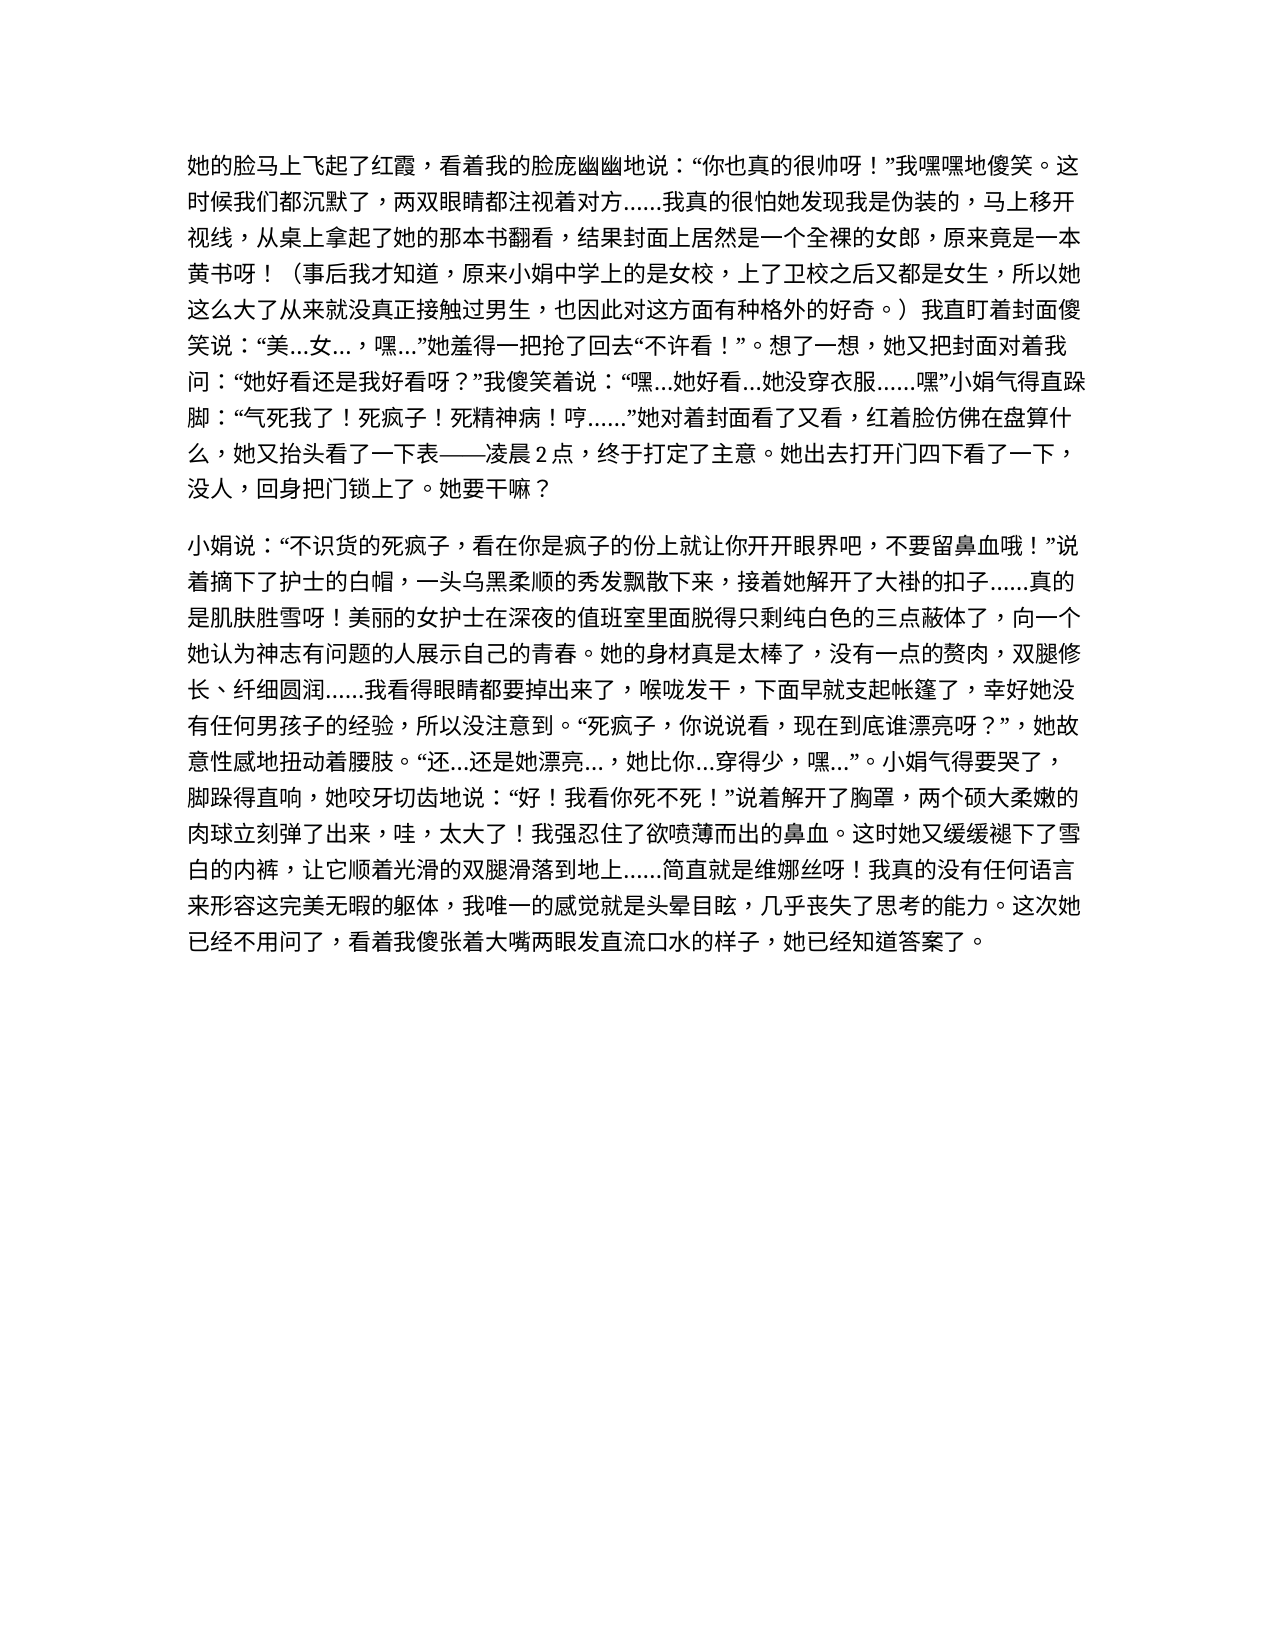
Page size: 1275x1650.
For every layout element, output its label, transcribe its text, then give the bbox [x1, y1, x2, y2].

text 她的脸马上飞起了红霞，看着我的脸庞幽幽地说：“你也真的很帅呀！”我嘿嘿地傻笑。这时候我们都沉默了，两双眼睛都注视着对方……我真的很怕她发现我是伪装的，马上移开视线，从桌上拿起了她的那本书翻看，结果封面上居然是一个全裸的女郎，原来竟是一本黄书呀！（事后我才知道，原来小娟中学上的是女校，上了卫校之后又都是女生，所以她这么大了从来就没真正接触过男生，也因此对这方面有种格外的好奇。）我直盯着封面傻笑说：“美…女…，嘿…”她羞得一把抢了回去“不许看！”。想了一想，她又把封面对着我问：“她好看还是我好看呀？”我傻笑着说：“嘿…她好看…她没穿衣服……嘿”小娟气得直跺脚：“气死我了！死疯子！死精神病！哼……”她对着封面看了又看，红着脸仿佛在盘算什么，她又抬头看了一下表――凌晨2点，终于打定了主意。她出去打开门四下看了一下，没人，回身把门锁上了。她要干嘛？ [187, 150, 1087, 505]
text 小娟说：“不识货的死疯子，看在你是疯子的份上就让你开开眼界吧，不要留鼻血哦！”说着摘下了护士的白帽，一头乌黑柔顺的秀发飘散下来，接着她解开了大褂的扣子……真的是肌肤胜雪呀！美丽的女护士在深夜的值班室里面脱得只剩纯白色的三点蔽体了，向一个她认为神志有问题的人展示自己的青春。她的身材真是太棒了，没有一点的赘肉，双腿修长、纤细圆润……我看得眼睛都要掉出来了，喉咙发干，下面早就支起帐篷了，幸好她没有任何男孩子的经验，所以没注意到。“死疯子，你说说看，现在到底谁漂亮呀？”，她故意性感地扭动着腰肢。“还…还是她漂亮…，她比你…穿得少，嘿…”。小娟气得要哭了，脚跺得直响，她咬牙切齿地说：“好！我看你死不死！”说着解开了胸罩，两个硕大柔嫩的肉球立刻弹了出来，哇，太大了！我强忍住了欲喷薄而出的鼻血。这时她又缓缓褪下了雪白的内裤，让它顺着光滑的双腿滑落到地上……简直就是维娜丝呀！我真的没有任何语言来形容这完美无暇的躯体，我唯一的感觉就是头晕目眩，几乎丧失了思考的能力。这次她已经不用问了，看着我傻张着大嘴两眼发直流口水的样子，她已经知道答案了。 [187, 530, 1087, 957]
